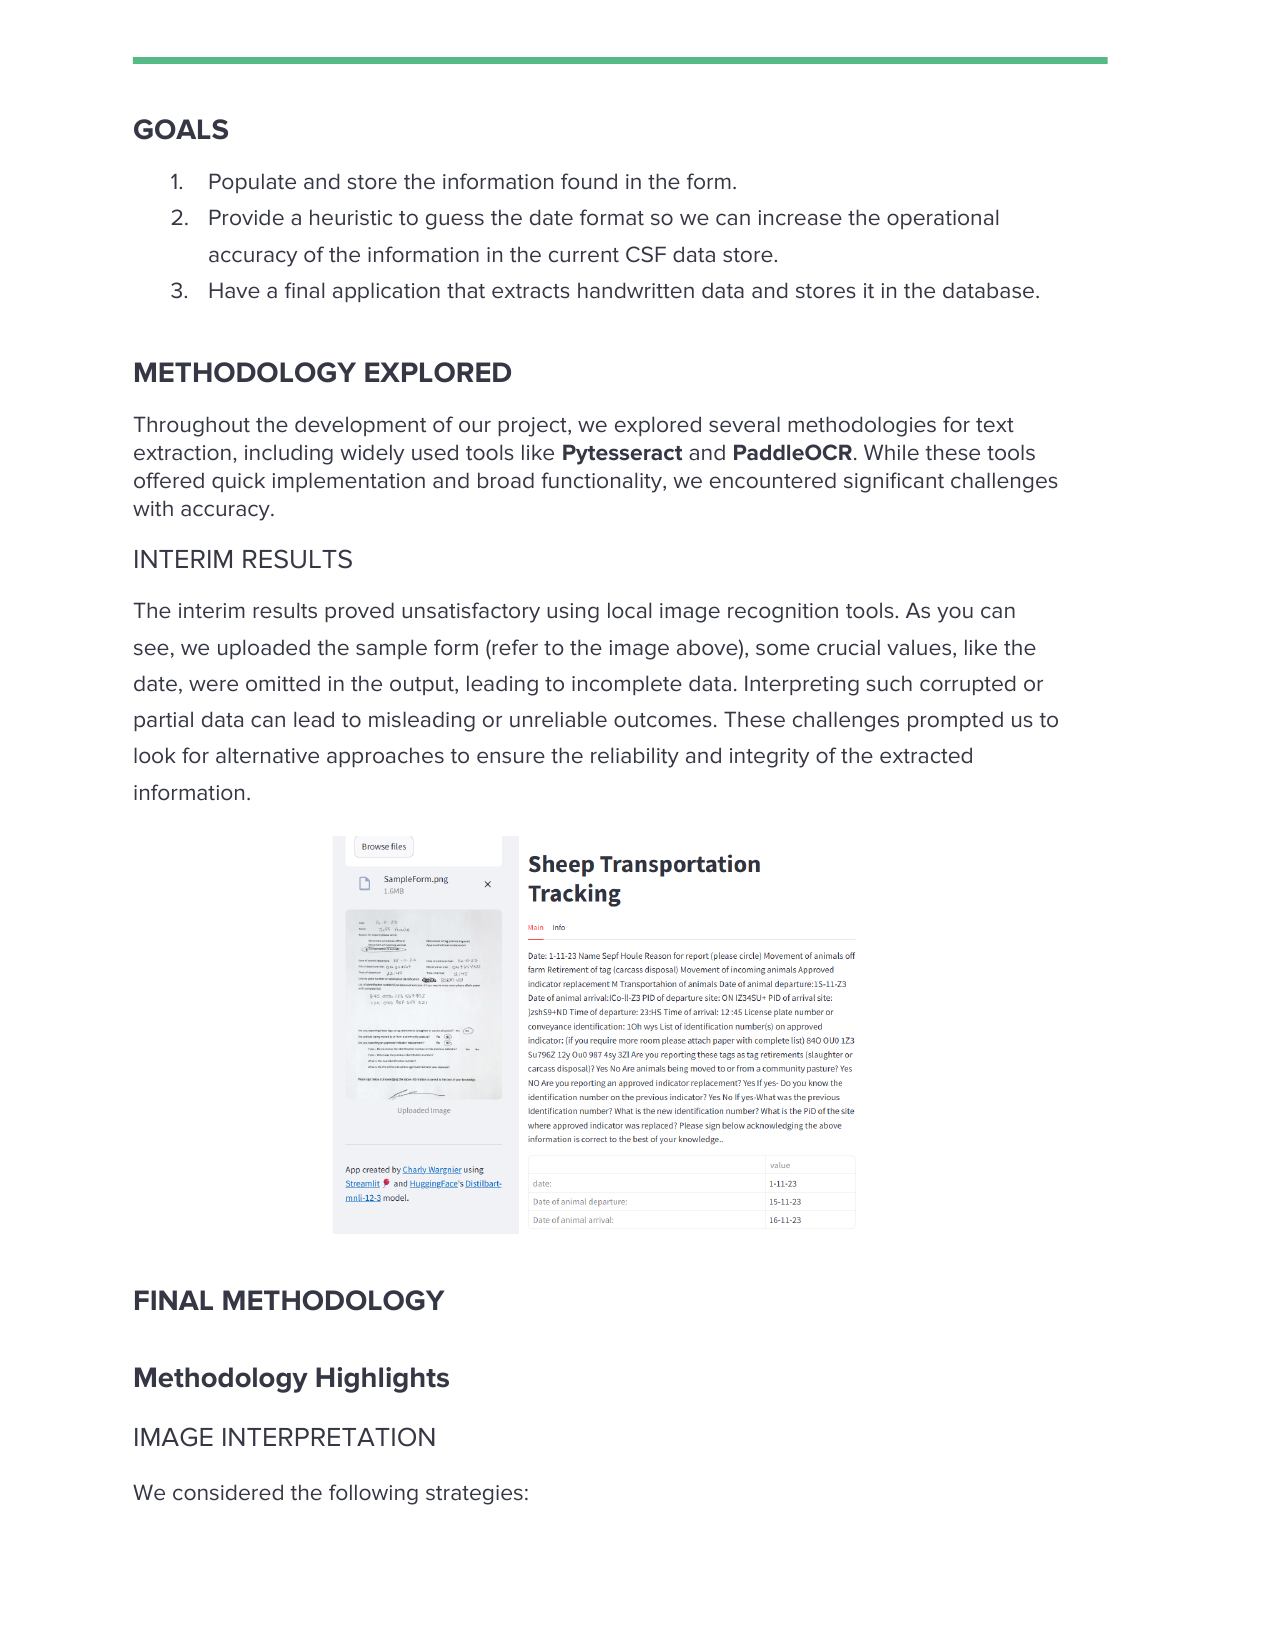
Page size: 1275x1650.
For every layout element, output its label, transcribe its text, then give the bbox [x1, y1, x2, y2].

subtitle FINAL METHODOLOGY [133, 1283, 1063, 1319]
subtitle Methodology Highlights [133, 1361, 1063, 1396]
text Throughout the development of our project, we explored several methodologies for text extraction, including widely used tools like Pytesseract and PaddleOCR. While these tools offered quick implementation and broad functionality, we encountered significant challenges with accuracy. [133, 412, 1063, 523]
picture [332, 836, 864, 1234]
list Populate and store the information found in the form. [170, 168, 1063, 196]
picture [132, 57, 1108, 64]
list Have a final application that extracts handwritten data and stores it in the database. [170, 277, 1063, 305]
subtitle GOALS [133, 112, 1063, 148]
subtitle INTERIM RESULTS [133, 544, 1063, 577]
text The interim results proved unsatisfactory using local image recognition tools. As you can see, we uploaded the sample form (refer to the image above), some crucial values, like the date, were omitted in the output, leading to incomplete data. Interpreting such corrupted or partial data can lead to misleading or unreliable outcomes. These challenges prompted us to look for alternative approaches to ensure the reliability and integrity of the extracted information. [133, 598, 1063, 807]
subtitle IMAGE INTERPRETATION [133, 1421, 1063, 1454]
text We considered the following strategies: [133, 1479, 1063, 1507]
list Provide a heuristic to guess the date format so we can increase the operational accuracy of the information in the current CSF data store. [170, 205, 1063, 269]
subtitle METHODOLOGY EXPLORED [133, 355, 1063, 391]
